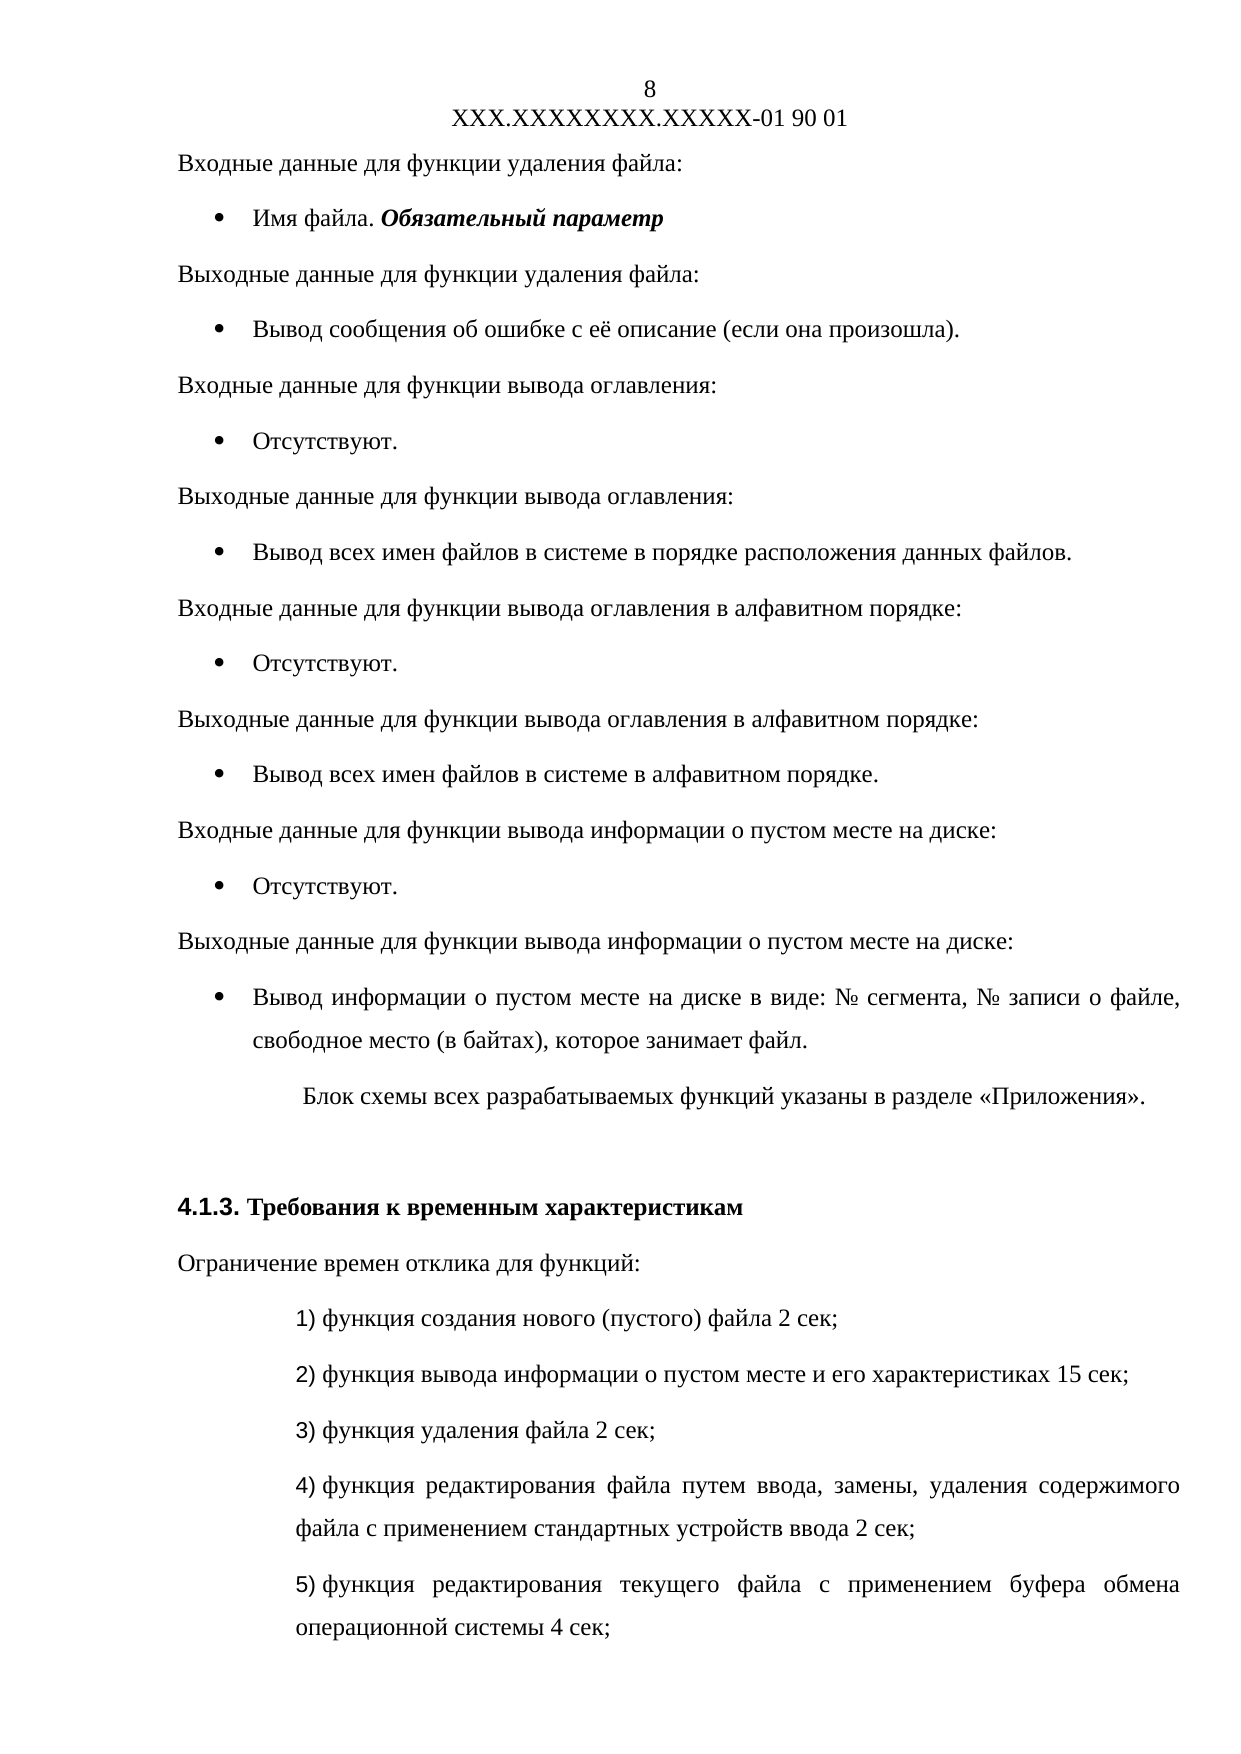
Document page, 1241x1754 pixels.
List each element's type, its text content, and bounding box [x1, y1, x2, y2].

list Отсутствуют. [215, 648, 1181, 677]
text Блок схемы всех разрабатываемых функций указаны в разделе «Приложения». [251, 1081, 1181, 1109]
text Входные данные для функции вывода оглавления в алфавитном порядке: [118, 593, 1181, 621]
list Вывод всех имен файлов в системе в порядке расположения данных файлов. [215, 537, 1181, 566]
text Ограничение времен отклика для функций: [177, 1248, 1181, 1277]
text Выходные данные для функции вывода оглавления: [118, 481, 1181, 510]
list Вывод сообщения об ошибке с её описание (если она произошла). [215, 314, 1181, 343]
text Требования к временным характеристикам [118, 1192, 1181, 1221]
list Отсутствуют. [215, 871, 1181, 899]
list функция удаления файла 2 сек; [295, 1415, 1181, 1443]
text Входные данные для функции вывода оглавления: [118, 370, 1181, 399]
list функция редактирования файла путем ввода, замены, удаления содержимого файла с применением стандартных устройств ввода 2 сек; [295, 1470, 1181, 1542]
text Выходные данные для функции вывода оглавления в алфавитном порядке: [118, 704, 1181, 733]
text Входные данные для функции удаления файла: [118, 148, 1181, 176]
list Вывод информации о пустом месте на диске в виде: № сегмента, № записи о файле, свободное место (в байтах), которое занимает файл. [215, 982, 1181, 1054]
list Отсутствуют. [215, 426, 1181, 454]
list функция редактирования текущего файла с применением буфера обмена операционной системы 4 сек; [295, 1569, 1181, 1641]
text Входные данные для функции вывода информации о пустом месте на диске: [118, 815, 1181, 844]
text Выходные данные для функции удаления файла: [118, 259, 1181, 288]
text Выходные данные для функции вывода информации о пустом месте на диске: [118, 926, 1181, 955]
list функция вывода информации о пустом месте и его характеристиках 15 сек; [295, 1359, 1181, 1388]
list Имя файла. Обязательный параметр [215, 203, 1181, 232]
list Вывод всех имен файлов в системе в алфавитном порядке. [215, 759, 1181, 788]
list функция создания нового (пустого) файла 2 сек; [295, 1303, 1181, 1332]
